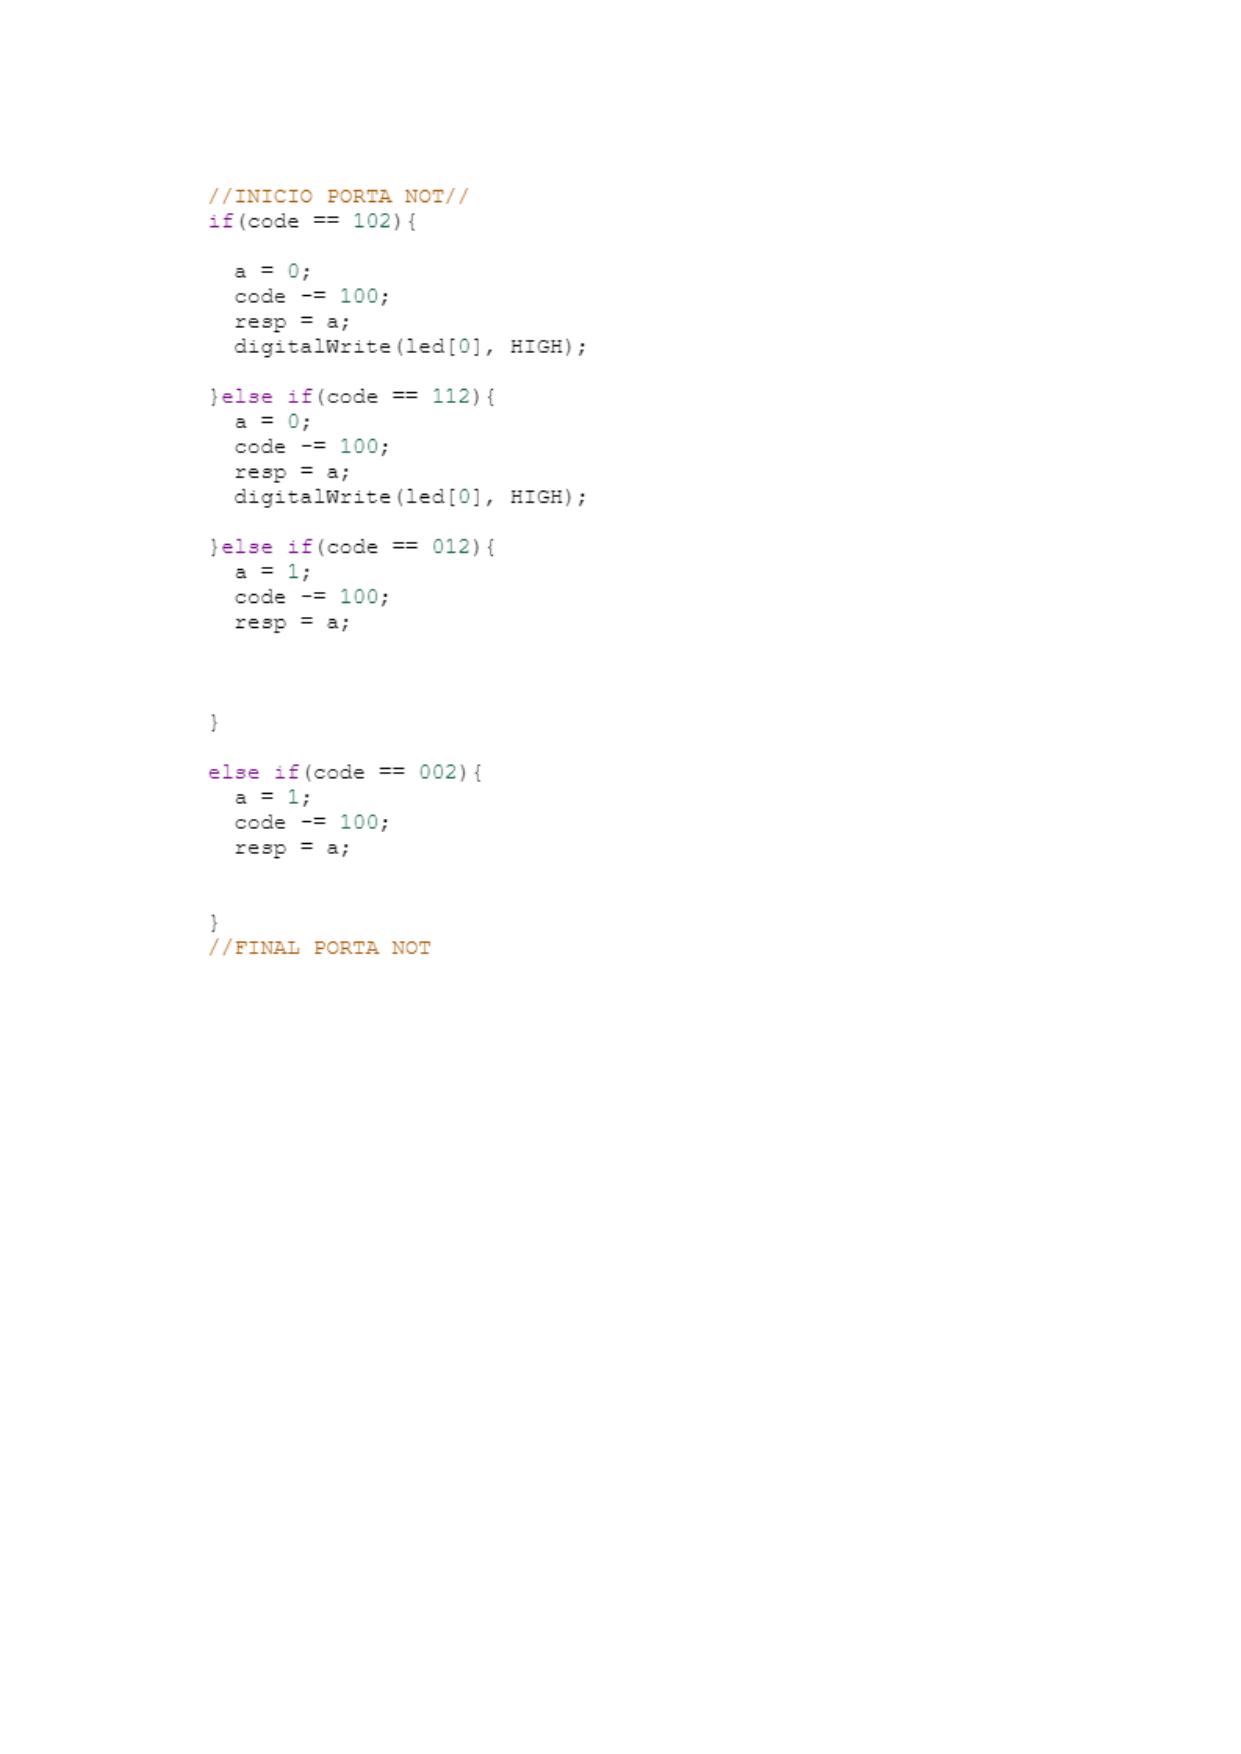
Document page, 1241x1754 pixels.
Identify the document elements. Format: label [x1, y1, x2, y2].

picture [177, 188, 634, 962]
